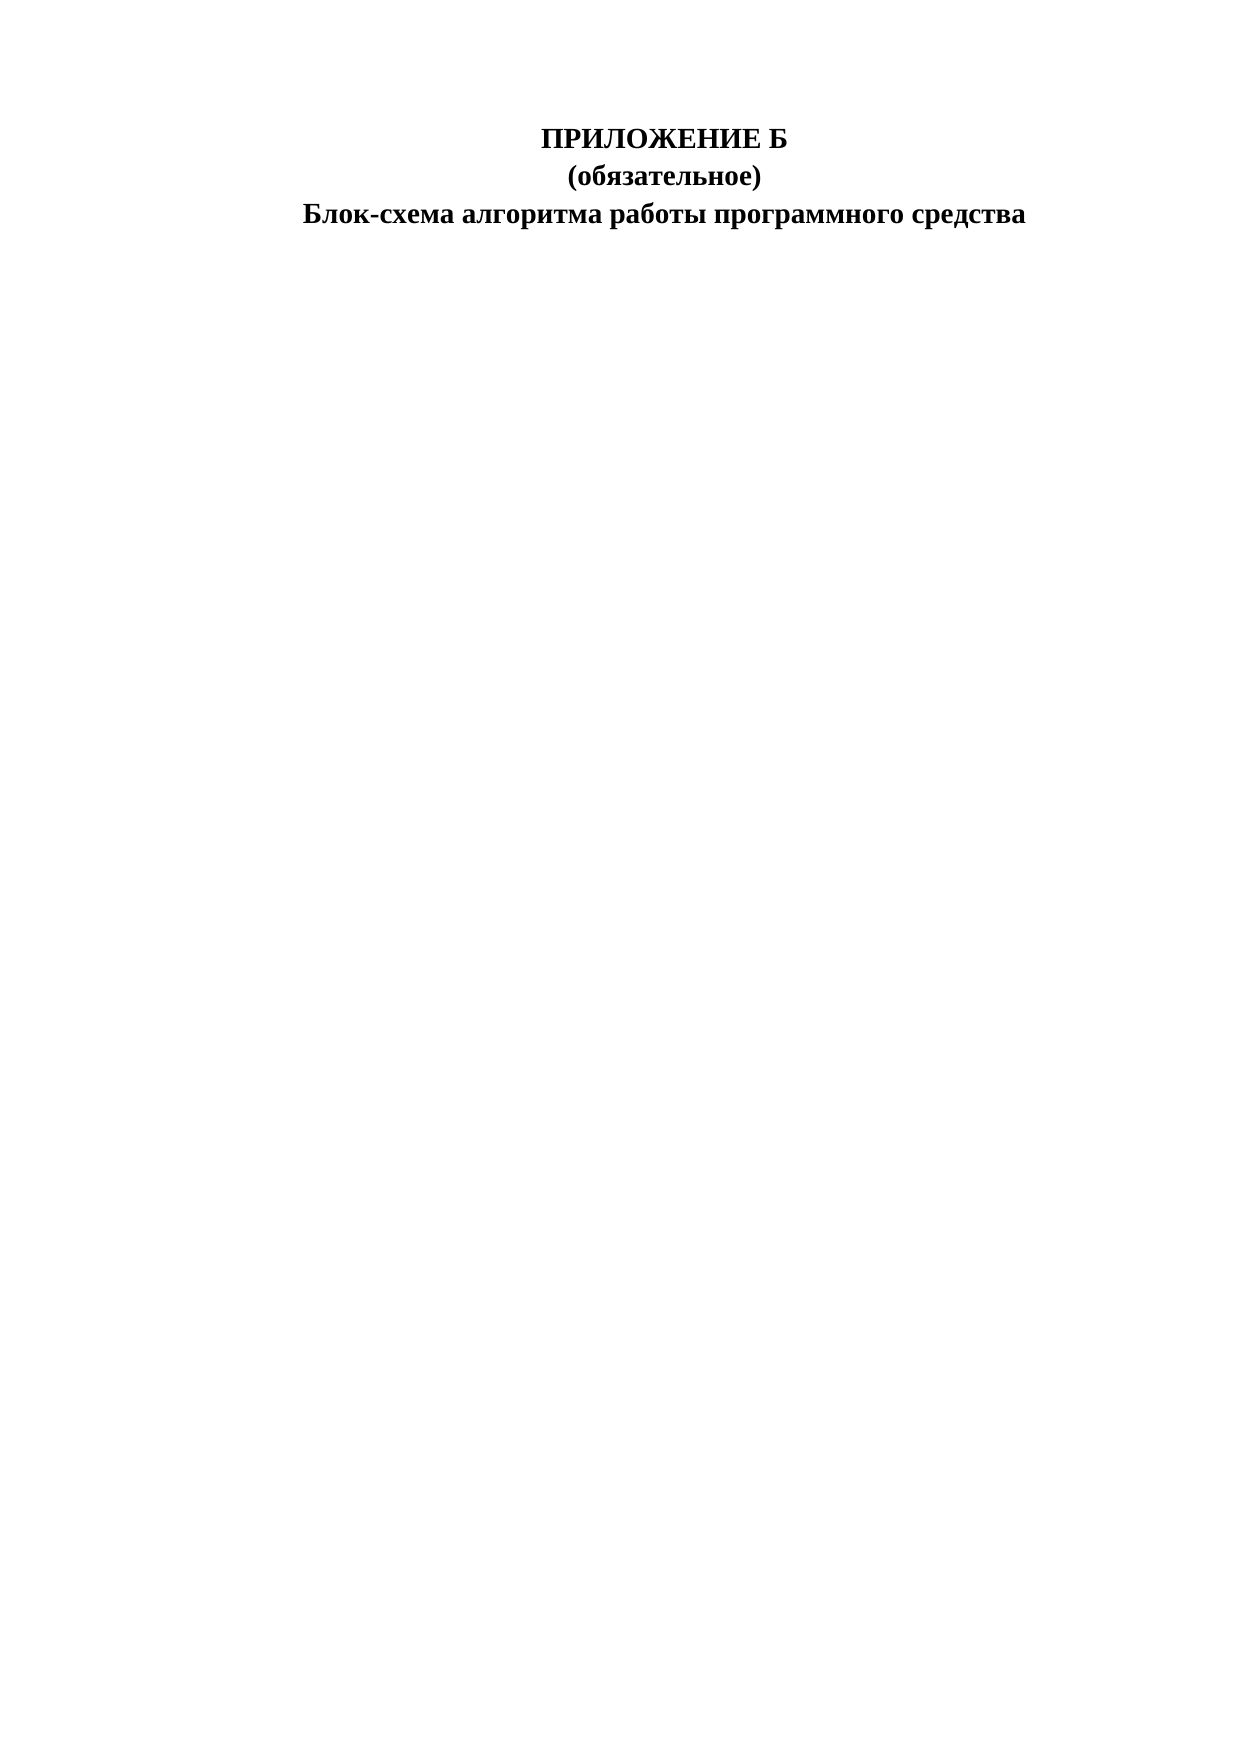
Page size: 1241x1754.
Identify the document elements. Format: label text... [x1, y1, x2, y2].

subtitle ПРИЛОЖЕНИЕ Б (обязательное) Блок-схема алгоритма работы программного средства [177, 118, 1152, 231]
